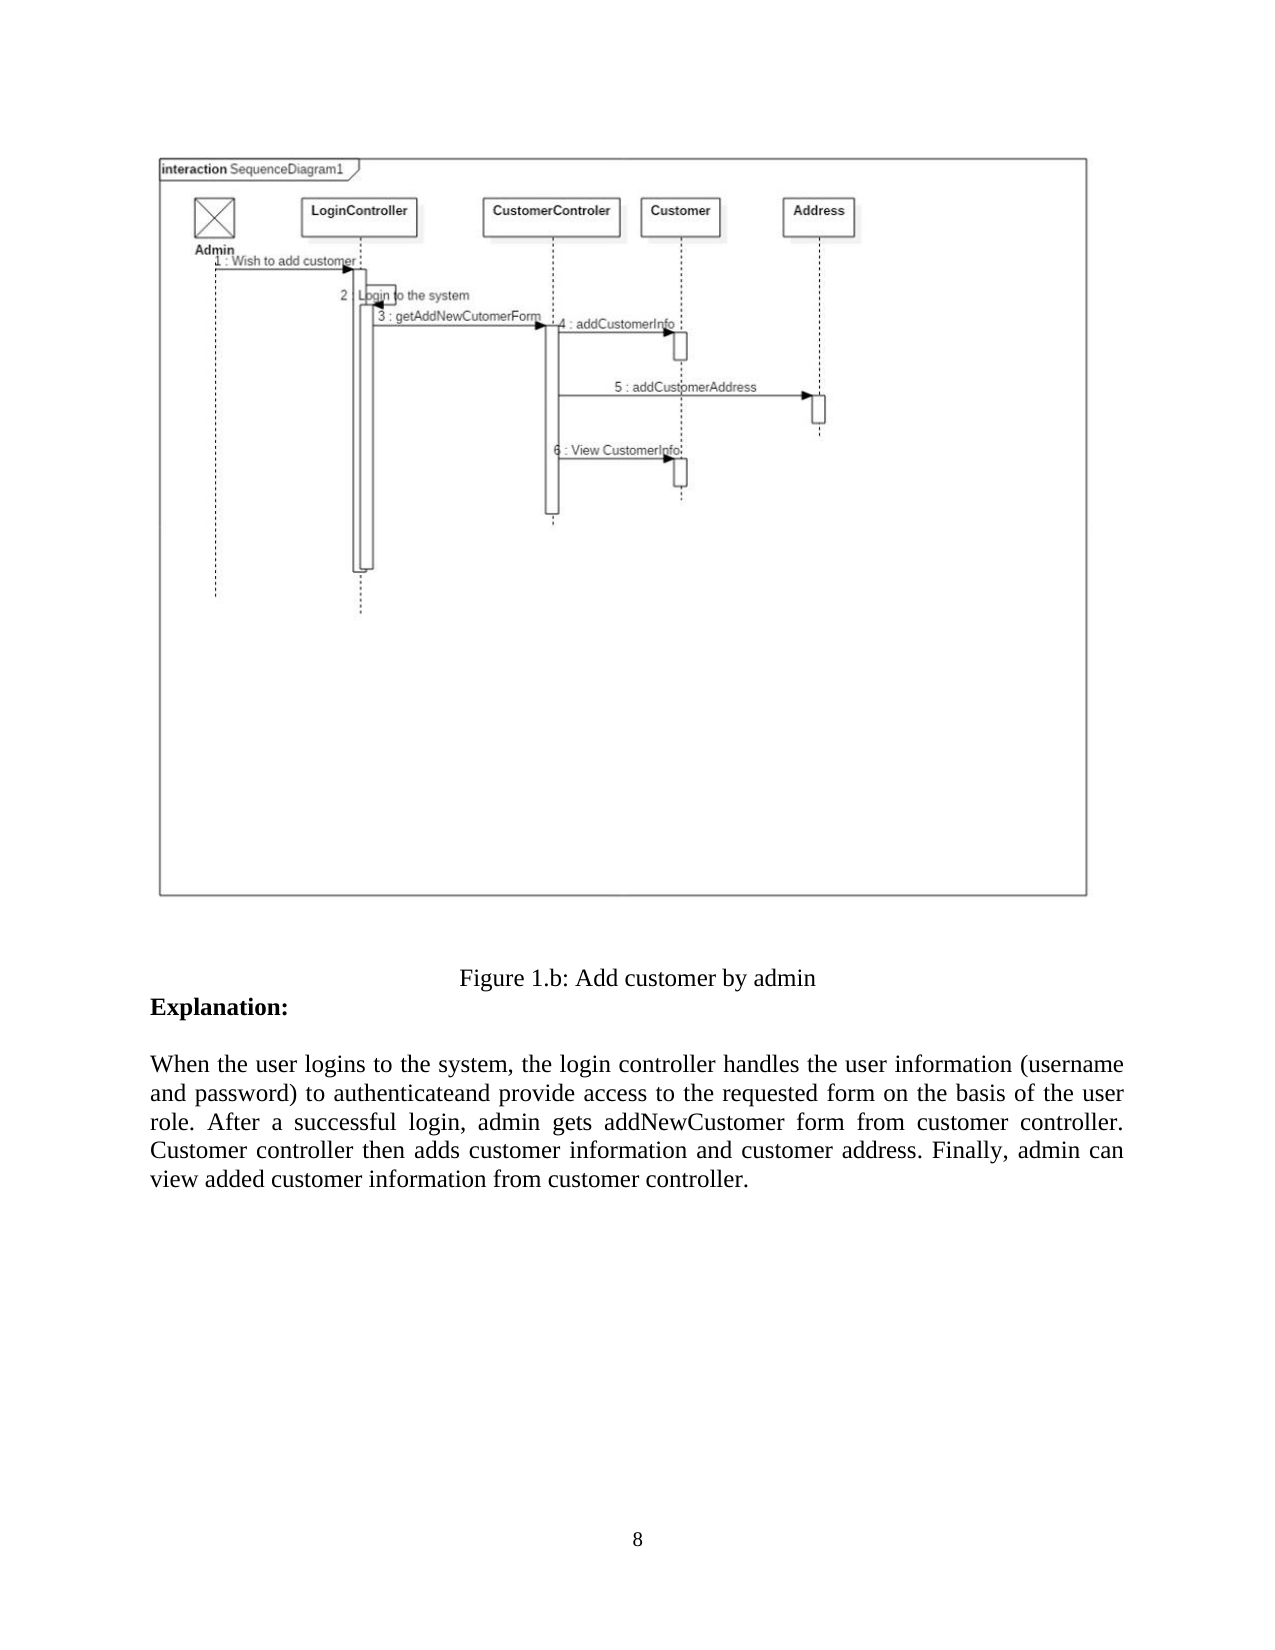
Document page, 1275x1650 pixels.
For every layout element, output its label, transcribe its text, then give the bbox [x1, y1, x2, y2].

text Explanation: [150, 992, 1125, 1021]
text Figure 1.b: Add customer by admin [150, 963, 1125, 992]
text When the user logins to the system, the login controller handles the user information (username and password) to authenticateand provide access to the requested form on the basis of the user role. After a successful login, admin gets addNewCustomer form from customer controller. Customer controller then adds customer information and customer address. Finally, admin can view added customer information from customer controller. [150, 1049, 1125, 1193]
picture [150, 150, 1125, 935]
